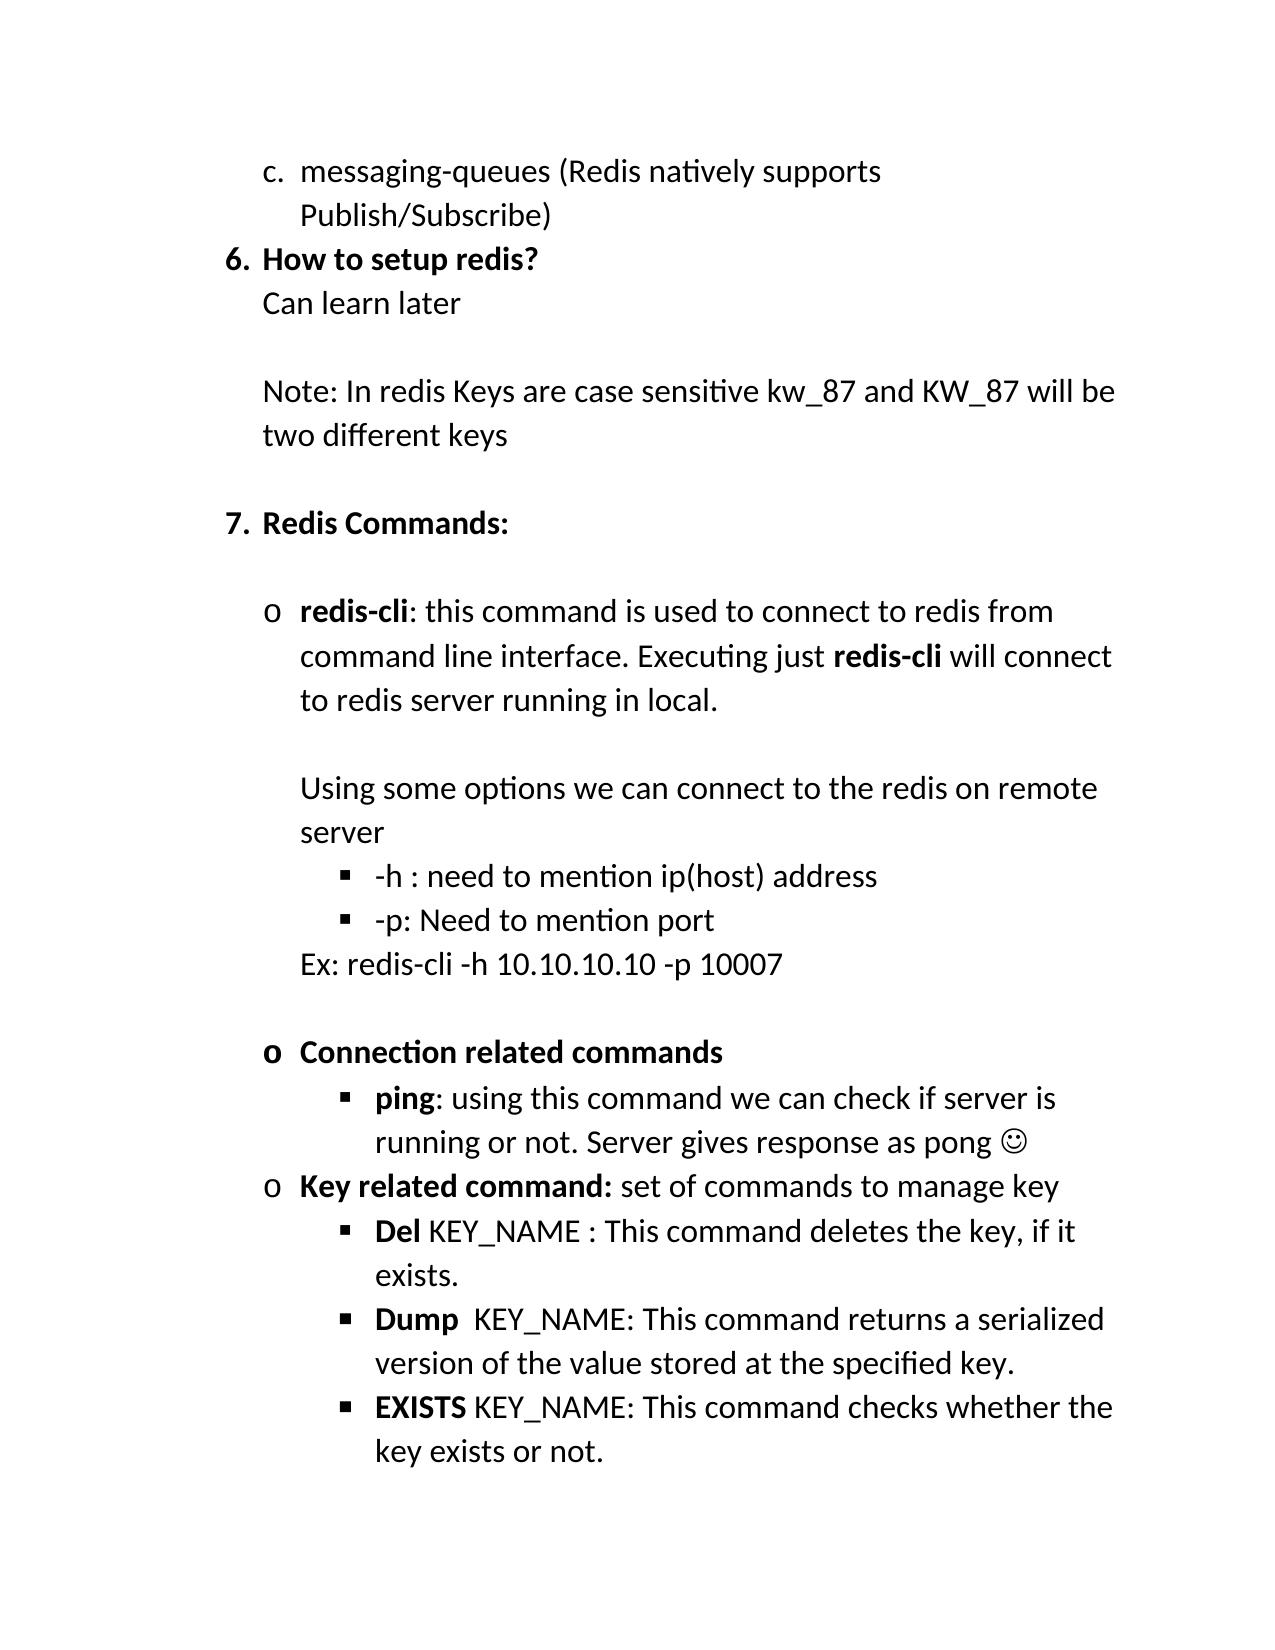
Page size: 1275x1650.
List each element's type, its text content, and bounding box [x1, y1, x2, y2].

list messaging-queues (Redis natively supports Publish/Subscribe) [262, 150, 1125, 235]
list redis-cli: this command is used to connect to redis from command line interface. Executing just redis-cli will connect to redis server running in local. [262, 589, 1125, 720]
list Can learn later [262, 282, 1125, 323]
list -h : need to mention ip(host) address [337, 855, 1125, 896]
list ping: using this command we can check if server is running or not. Server gives response as pong [337, 1077, 1125, 1161]
list Connection related commands [262, 1031, 1125, 1073]
list Dump KEY_NAME: This command returns a serialized version of the value stored at the specified key. [337, 1298, 1125, 1383]
list Using some options we can connect to the redis on remote server [300, 767, 1125, 852]
list EXISTS KEY_NAME: This command checks whether the key exists or not. [337, 1386, 1125, 1471]
list -p: Need to mention port [337, 899, 1125, 940]
list Redis Commands: [225, 502, 1125, 542]
list Key related command: set of commands to manage key [262, 1165, 1125, 1207]
list Ex: redis-cli -h 10.10.10.10 -p 10007 [300, 943, 1125, 984]
list How to setup redis? [225, 238, 1125, 279]
list Del KEY_NAME : This command deletes the key, if it exists. [337, 1211, 1125, 1295]
list Note: In redis Keys are case sensitive kw_87 and KW_87 will be two different keys [262, 370, 1125, 454]
